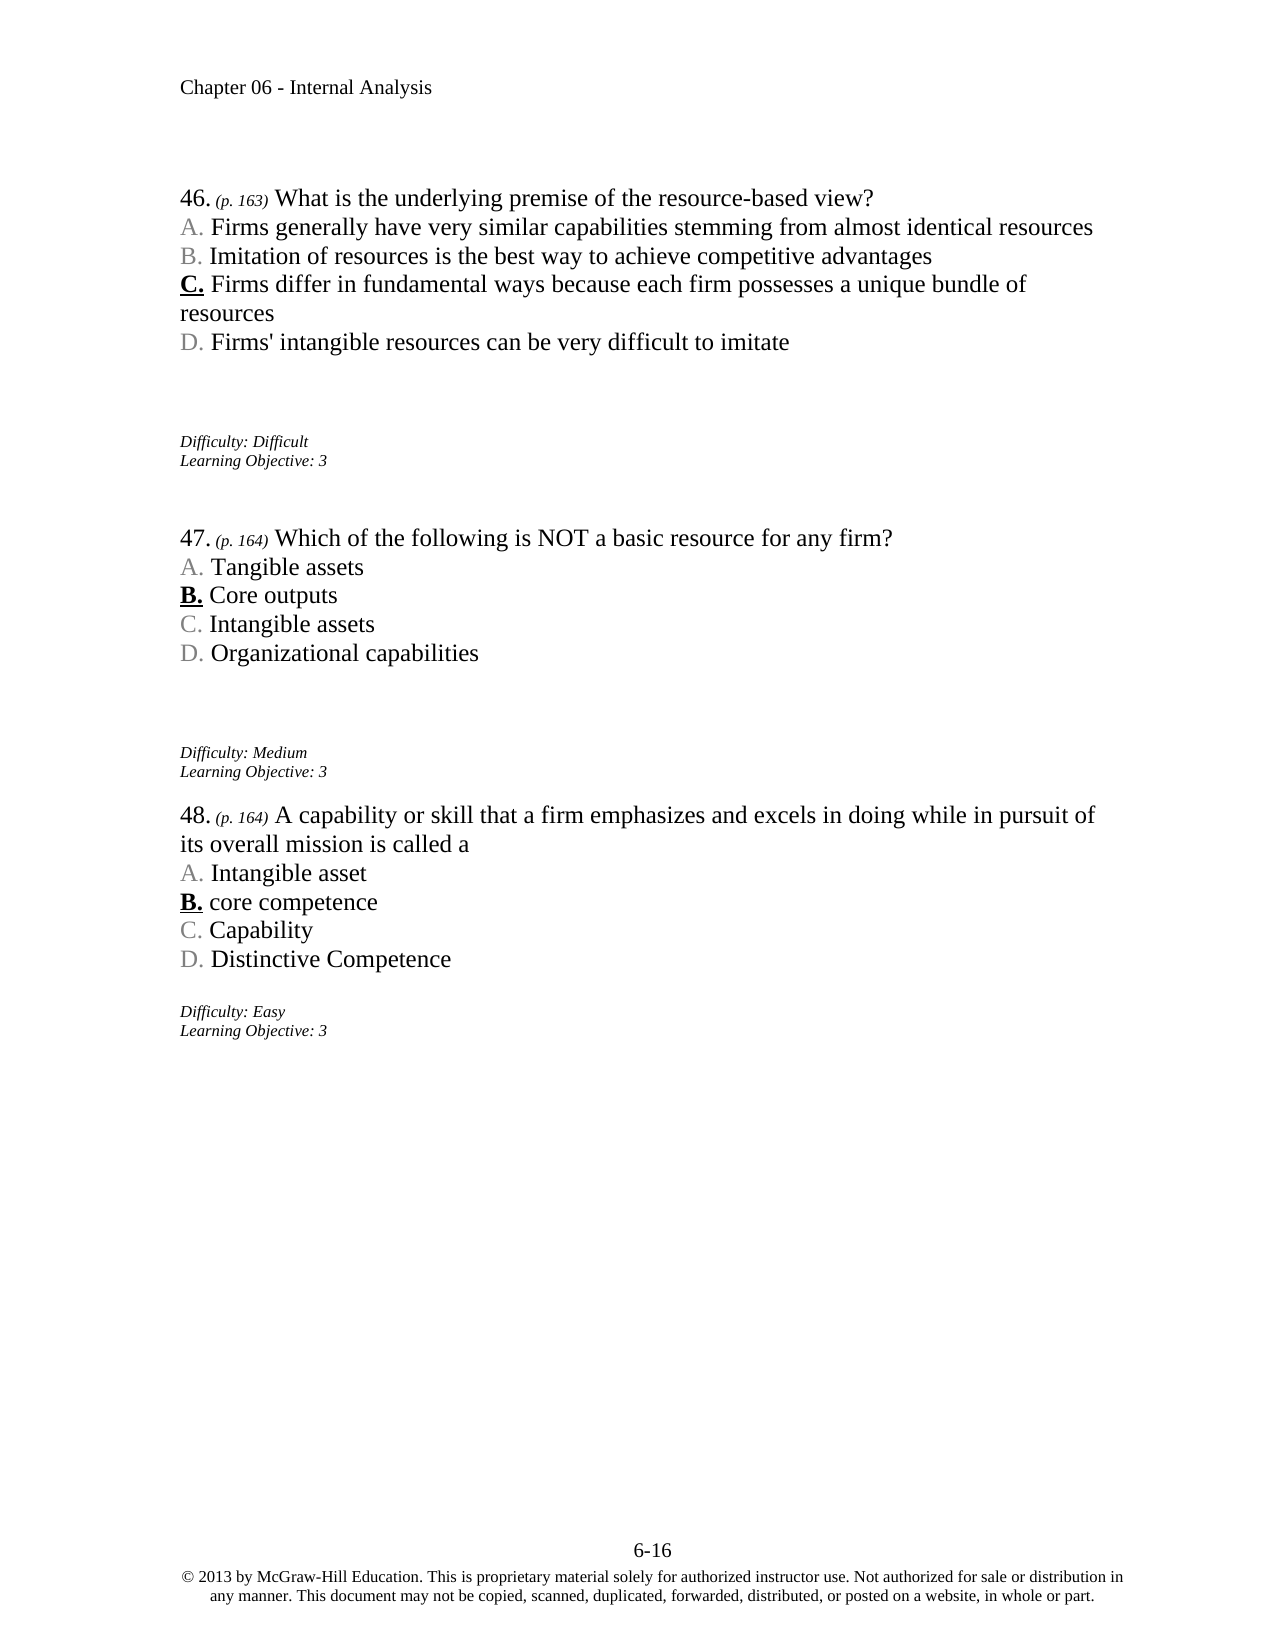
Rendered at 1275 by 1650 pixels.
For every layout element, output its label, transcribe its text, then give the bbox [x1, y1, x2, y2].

text 47. (p. 164) Which of the following is NOT a basic resource for any firm? A. Tangible assets B. Core outputs C. Intangible assets D. Organizational capabilities [180, 523, 1125, 667]
text Difficulty: Difficult Learning Objective: 3 [180, 411, 1125, 489]
text 46. (p. 163) What is the underlying premise of the resource-based view? A. Firms generally have very similar capabilities stemming from almost identical resources B. Imitation of resources is the best way to achieve competitive advantages C. Firms differ in fundamental ways because each firm possesses a unique bundle of resources D. Firms' intangible resources can be very difficult to imitate [180, 183, 1125, 356]
text 48. (p. 164) A capability or skill that a firm emphasizes and excels in doing while in pursuit of its overall mission is called a A. Intangible asset B. core competence C. Capability D. Distinctive Competence [180, 800, 1125, 973]
text Difficulty: Easy Learning Objective: 3 [180, 1002, 1125, 1069]
text Difficulty: Medium Learning Objective: 3 [180, 721, 1125, 800]
